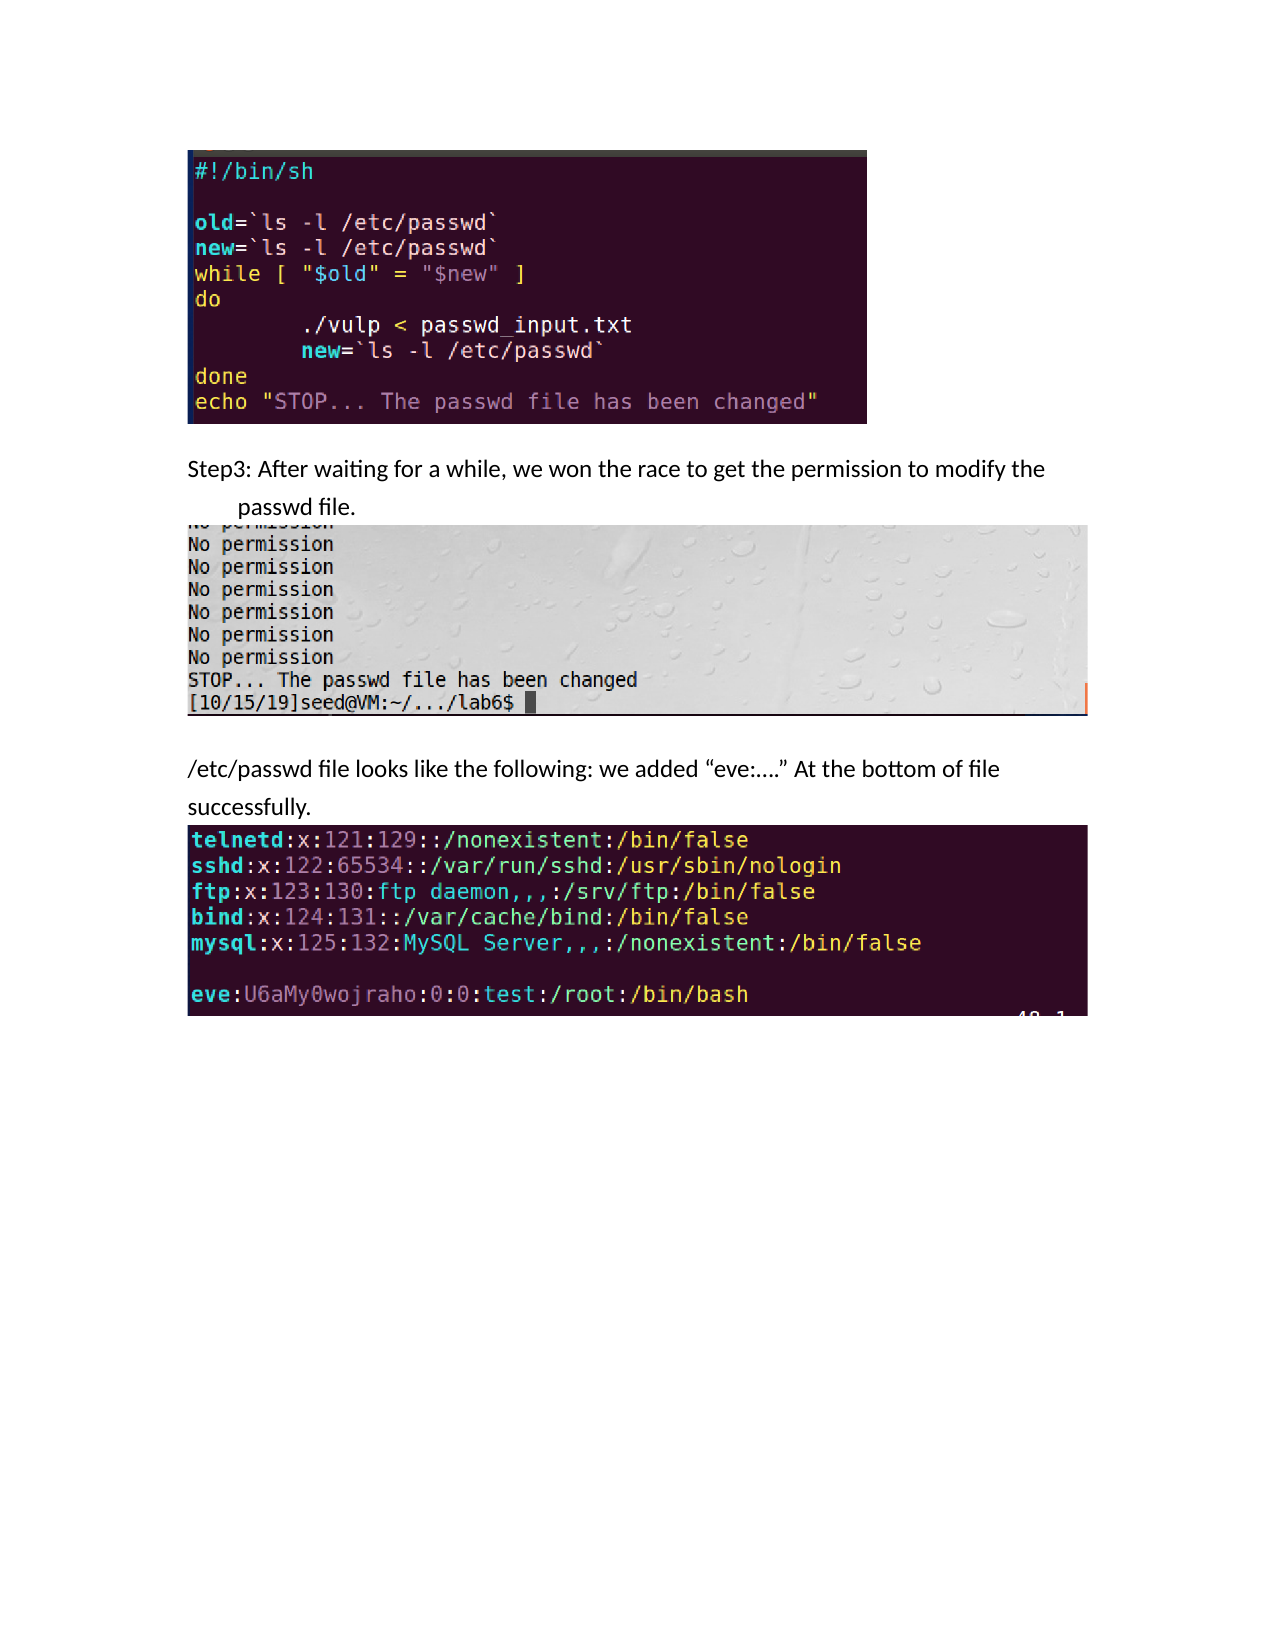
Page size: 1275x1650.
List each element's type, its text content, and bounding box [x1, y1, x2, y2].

text Step3: After waiting for a while, we won the race to get the permission to modify the passwd file. [187, 450, 1087, 525]
picture [187, 525, 1088, 716]
picture [187, 150, 867, 424]
text /etc/passwd file looks like the following: we added “eve:….” At the bottom of file successfully. [187, 750, 1087, 825]
picture [187, 825, 1088, 1016]
